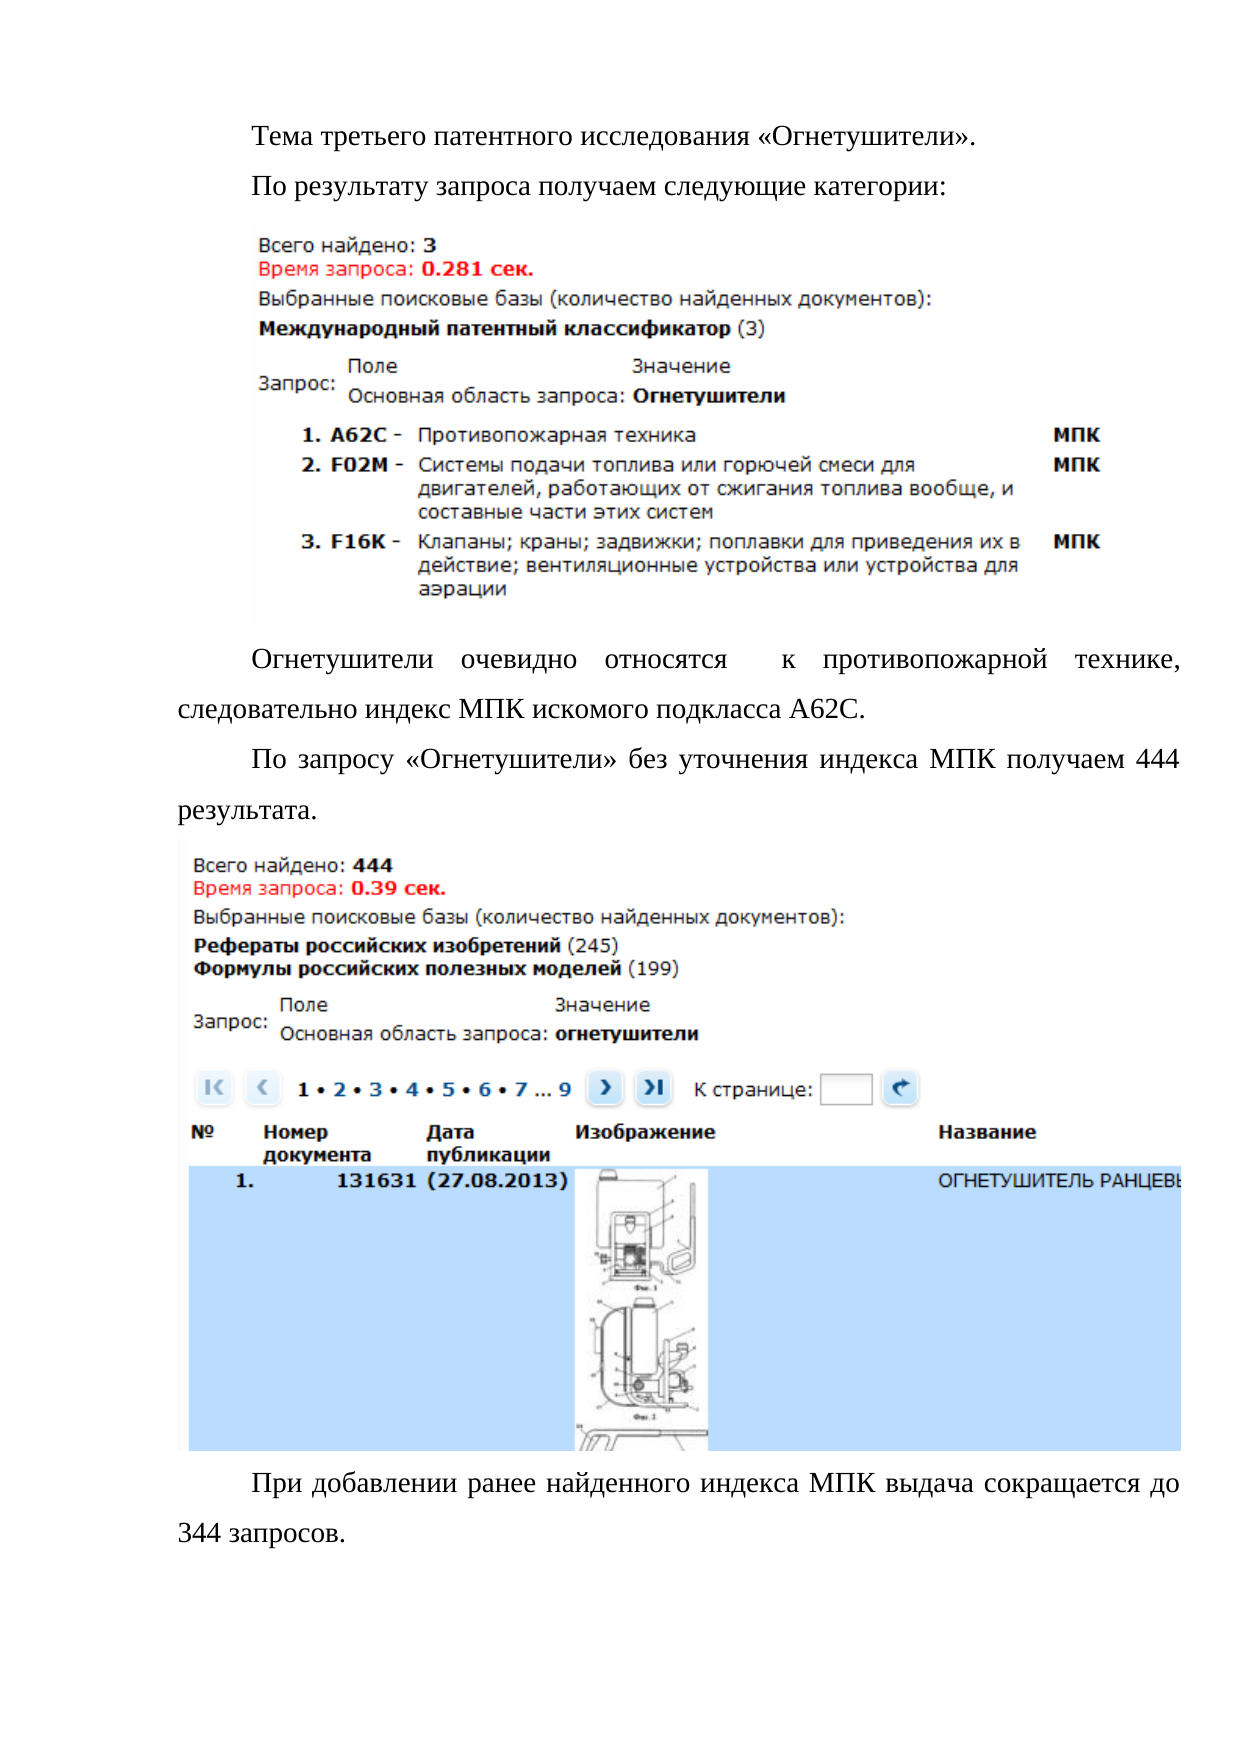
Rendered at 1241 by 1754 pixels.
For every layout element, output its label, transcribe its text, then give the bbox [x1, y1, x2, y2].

picture [177, 839, 1182, 1451]
text По запросу «Огнетушители» без уточнения индекса МПК получаем 444 результата. [177, 742, 1181, 839]
picture [251, 218, 1115, 627]
text Огнетушители очевидно относятся к противопожарной технике, следовательно индекс МПК искомого подкласса А62С. [177, 641, 1181, 725]
text По результату запроса получаем следующие категории: [177, 168, 1181, 202]
text Тема третьего патентного исследования «Огнетушители». [177, 118, 1181, 152]
text При добавлении ранее найденного индекса МПК выдача сокращается до 344 запросов. [177, 1465, 1181, 1549]
